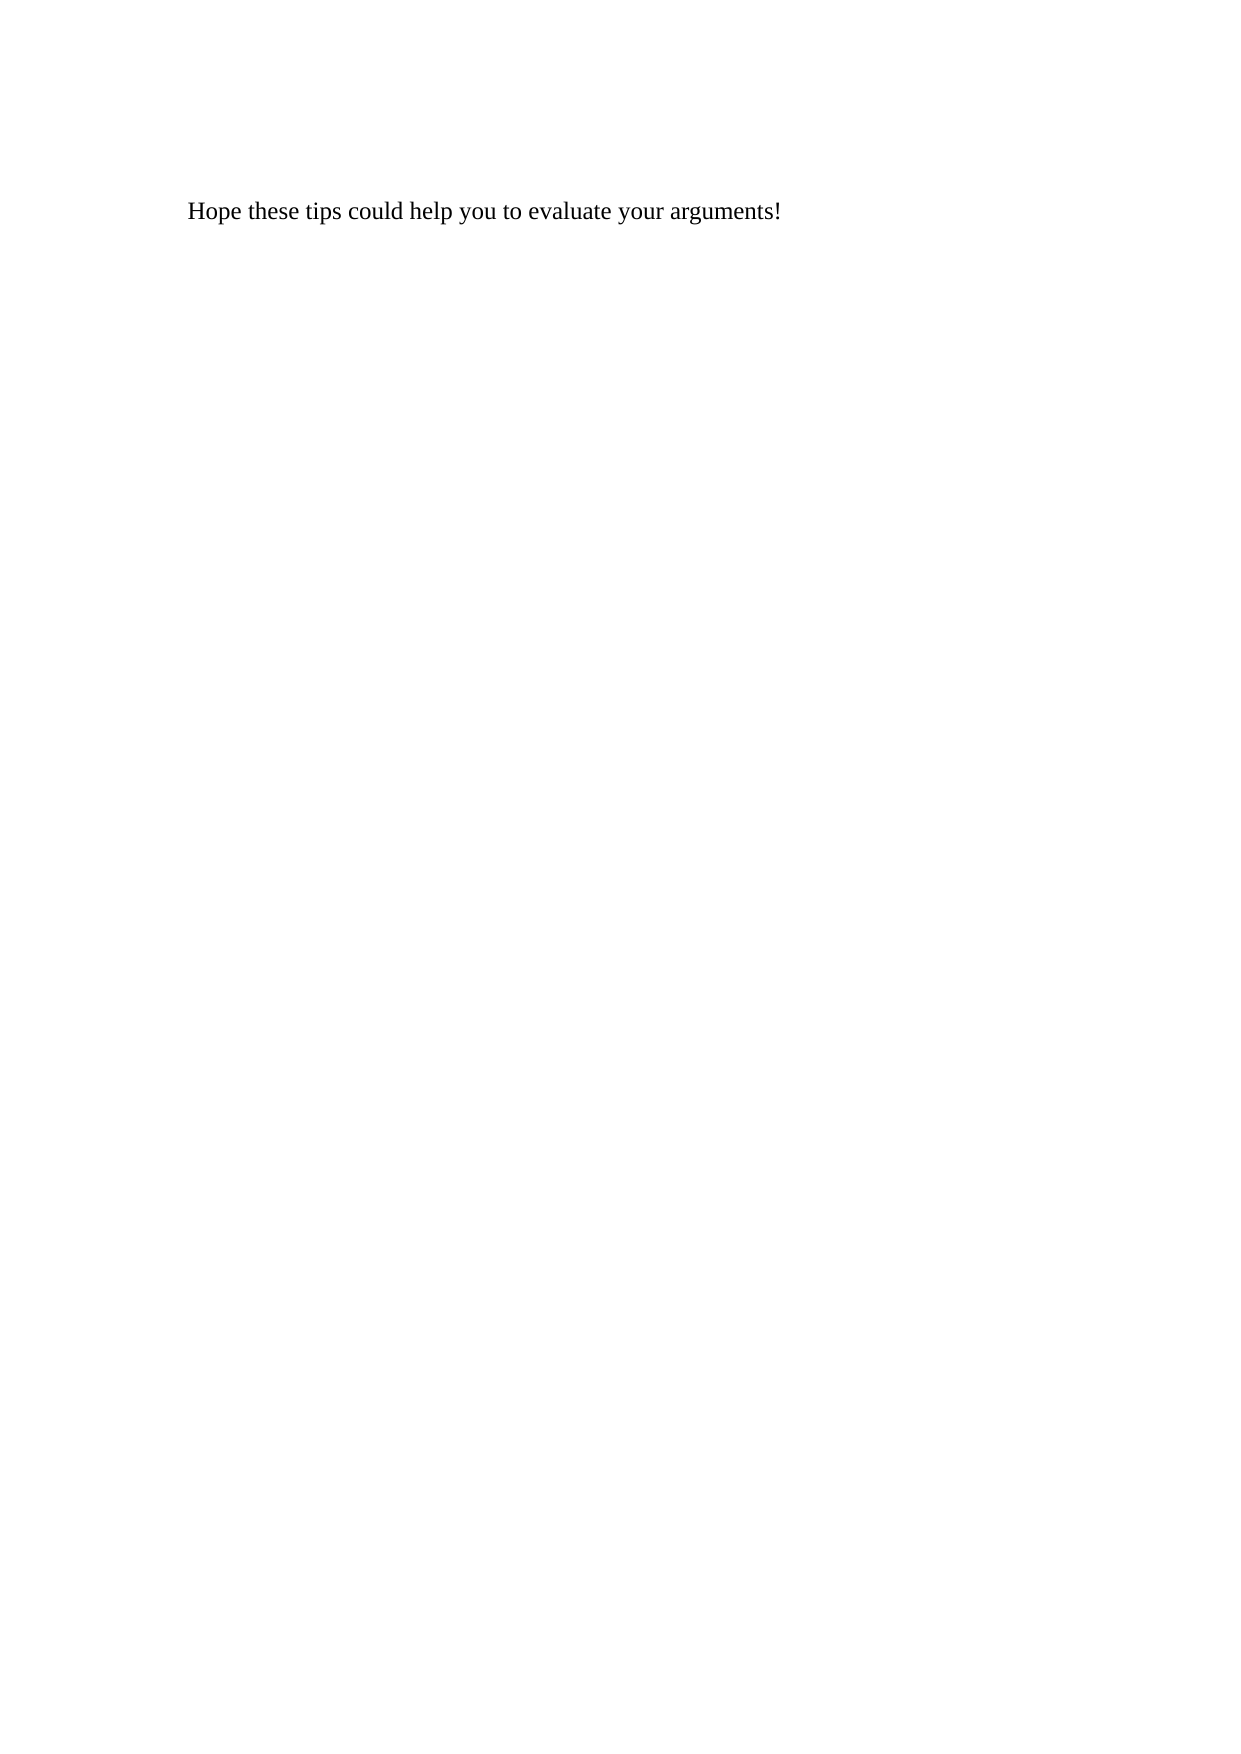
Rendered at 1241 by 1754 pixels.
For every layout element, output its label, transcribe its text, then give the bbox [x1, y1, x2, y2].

text Hope these tips could help you to evaluate your arguments! [187, 194, 1053, 227]
